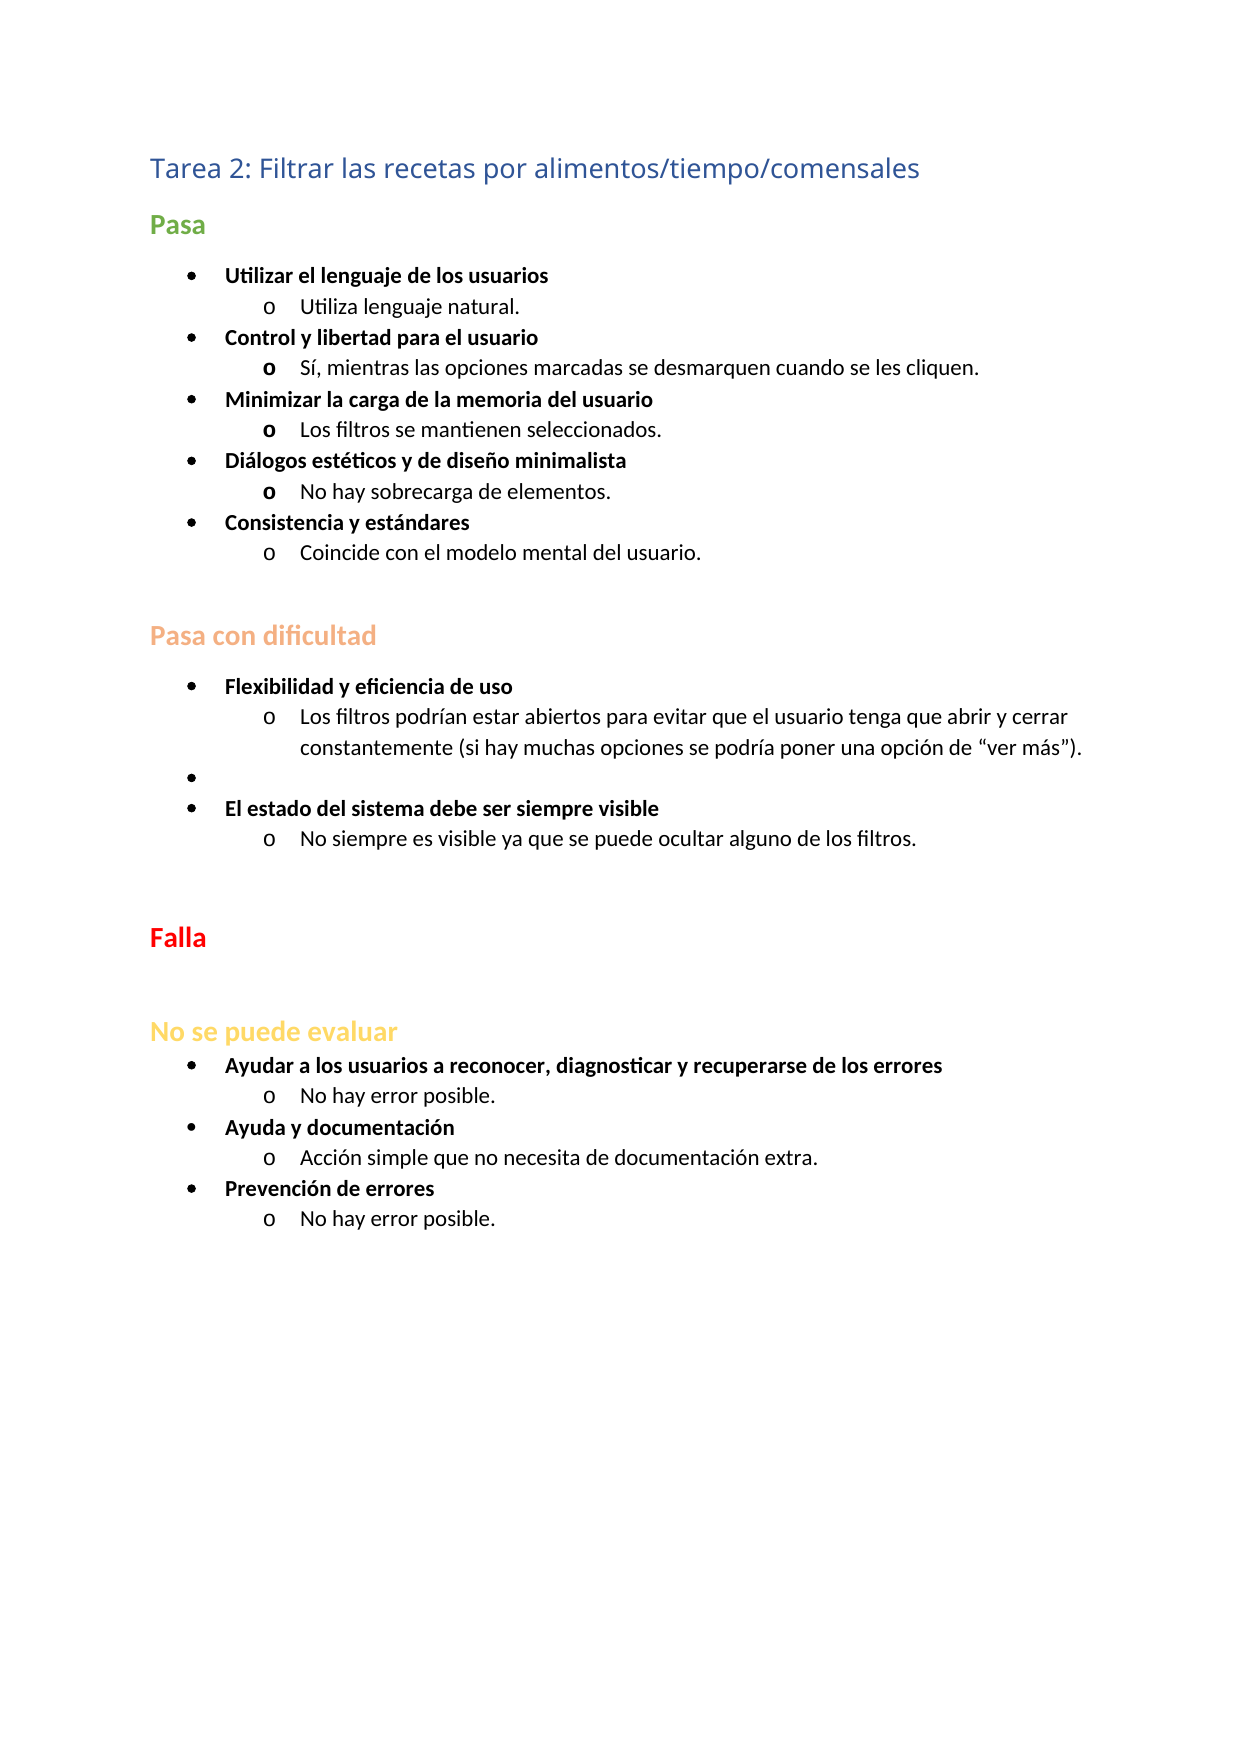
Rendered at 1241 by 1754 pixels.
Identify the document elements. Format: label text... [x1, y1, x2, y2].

list No hay sobrecarga de elementos. [262, 477, 1090, 506]
list Los filtros se mantienen seleccionados. [262, 415, 1090, 444]
text Pasa [150, 206, 1090, 242]
text Falla [150, 919, 1090, 955]
text Pasa con dificultad [150, 617, 1090, 652]
list Minimizar la carga de la memoria del usuario [187, 385, 1090, 413]
list Utilizar el lenguaje de los usuarios [187, 262, 1090, 289]
list Acción simple que no necesita de documentación extra. [262, 1143, 1090, 1172]
list Coincide con el modelo mental del usuario. [262, 538, 1090, 568]
list El estado del sistema debe ser siempre visible [187, 794, 1090, 822]
list Sí, mientras las opciones marcadas se desmarquen cuando se les cliquen. [262, 353, 1090, 383]
list No hay error posible. [262, 1204, 1090, 1234]
subtitle Tarea 2: Filtrar las recetas por alimentos/tiempo/comensales [150, 150, 1090, 187]
list Diálogos estéticos y de diseño minimalista [187, 447, 1090, 474]
list No siempre es visible ya que se puede ocultar alguno de los filtros. [262, 824, 1090, 853]
list Flexibilidad y eficiencia de uso [187, 672, 1090, 700]
list Control y libertad para el usuario [187, 323, 1090, 351]
list No hay error posible. [262, 1081, 1090, 1110]
list Ayuda y documentación [187, 1113, 1090, 1141]
list Los filtros podrían estar abiertos para evitar que el usuario tenga que abrir y cerrar constantemente (si hay muchas opciones se podría poner una opción de “ver más”). [262, 702, 1090, 761]
list Consistencia y estándares [187, 508, 1090, 536]
list Prevención de errores [187, 1174, 1090, 1202]
list No se puede evaluar [150, 1013, 1090, 1048]
list Ayudar a los usuarios a reconocer, diagnosticar y recuperarse de los errores [187, 1051, 1090, 1079]
list Utiliza lenguaje natural. [262, 292, 1090, 321]
